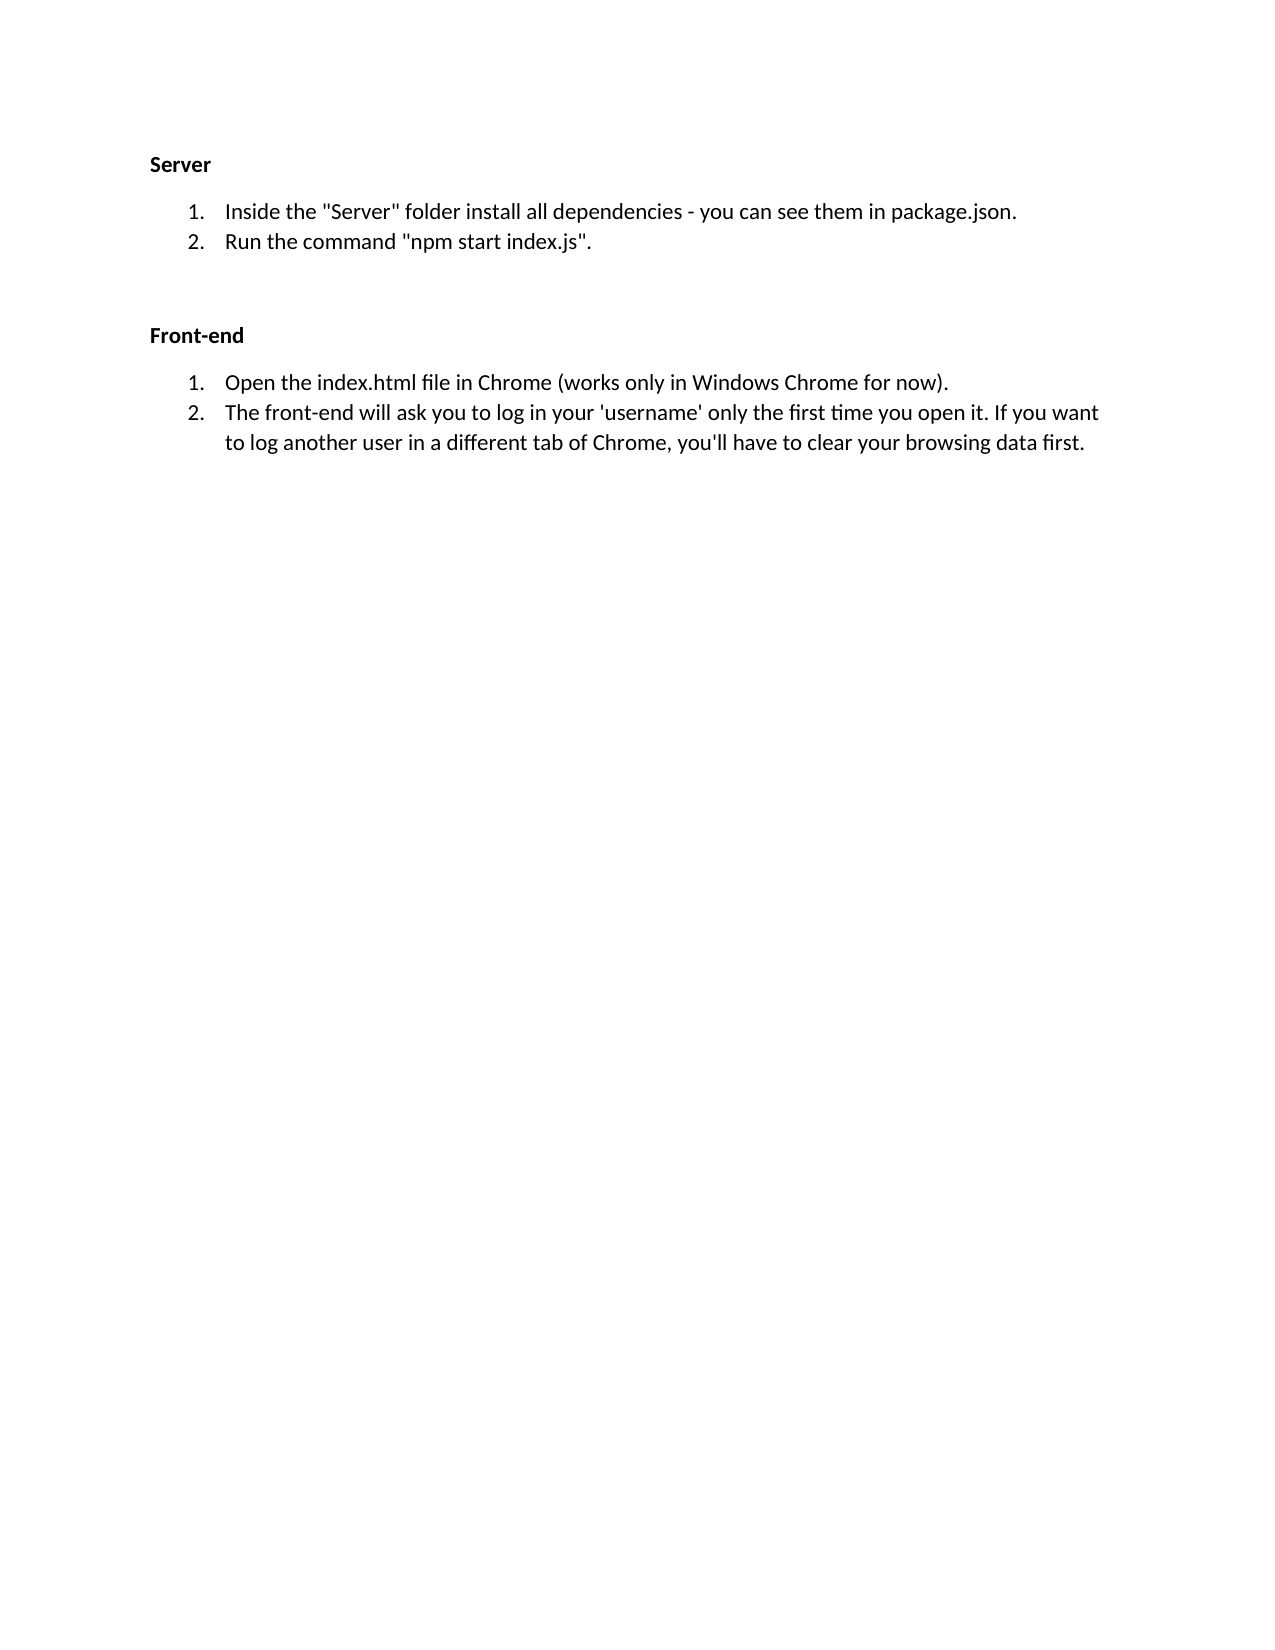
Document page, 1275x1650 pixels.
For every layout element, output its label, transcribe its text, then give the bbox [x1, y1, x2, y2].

list The front-end will ask you to log in your 'username' only the first time you open it. If you want to log another user in a different tab of Chrome, you'll have to clear your browsing data first. [187, 398, 1125, 456]
list Inside the "Server" folder install all dependencies - you can see them in package.json. [187, 197, 1125, 225]
text Front-end [150, 321, 1125, 349]
text Server [150, 150, 1125, 178]
list Run the command "npm start index.js". [187, 227, 1125, 255]
list Open the index.html file in Chrome (works only in Windows Chrome for now). [187, 368, 1125, 396]
